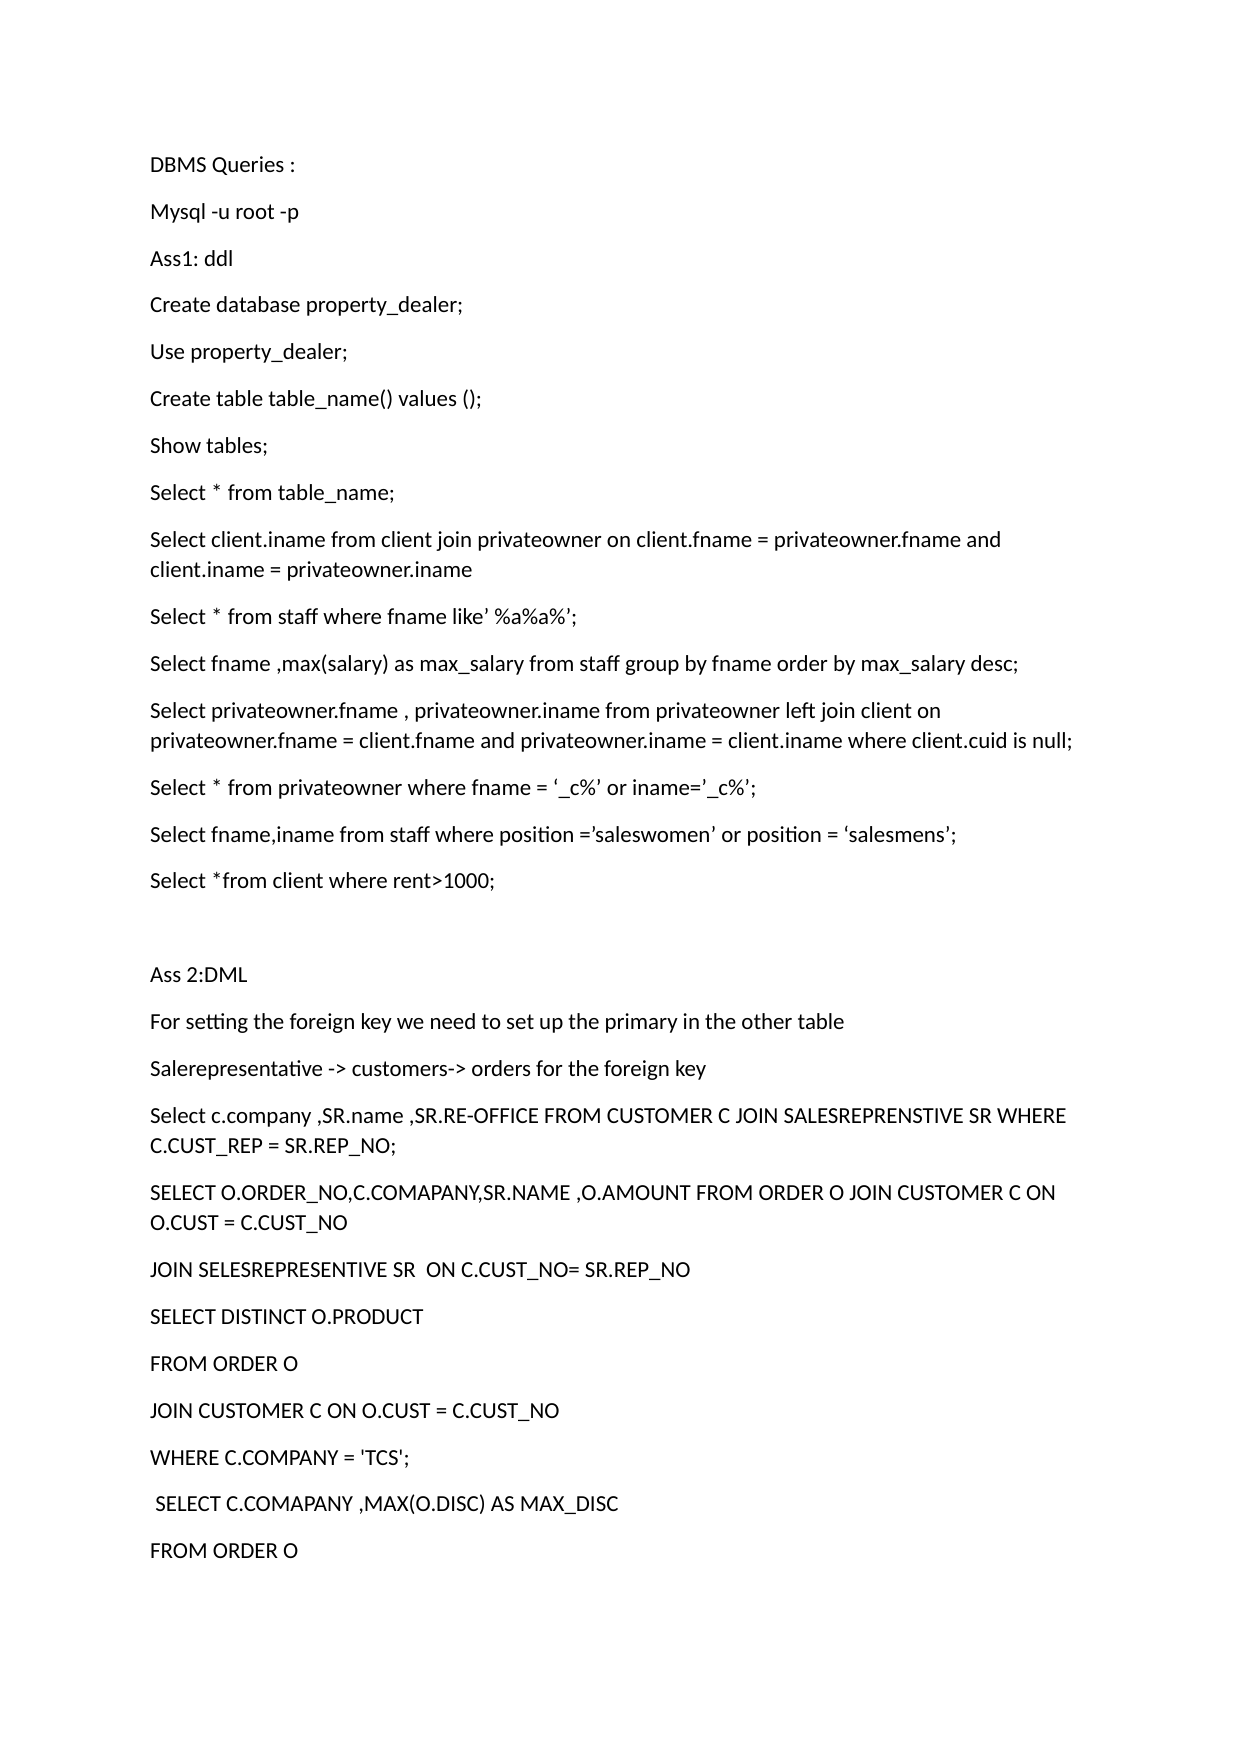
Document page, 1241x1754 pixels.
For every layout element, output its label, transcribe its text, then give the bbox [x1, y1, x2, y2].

text SELECT DISTINCT O.PRODUCT [150, 1302, 1090, 1330]
text DBMS Queries : [150, 150, 1090, 178]
text Mysql -u root -p [150, 197, 1090, 225]
text FROM ORDER O [150, 1349, 1090, 1377]
text Create table table_name() values (); [150, 384, 1090, 412]
text Create database property_dealer; [150, 291, 1090, 319]
text Select * from table_name; [150, 478, 1090, 506]
text Select fname,iname from staff where position =’saleswomen’ or position = ‘salesmens’; [150, 820, 1090, 848]
text JOIN CUSTOMER C ON O.CUST = C.CUST_NO [150, 1396, 1090, 1424]
text JOIN SELESREPRESENTIVE SR ON C.CUST_NO= SR.REP_NO [150, 1255, 1090, 1283]
text For setting the foreign key we need to set up the primary in the other table [150, 1007, 1090, 1035]
text Select * from staff where fname like’ %a%a%’; [150, 602, 1090, 630]
text Use property_dealer; [150, 337, 1090, 366]
text Ass 2:DML [150, 960, 1090, 988]
text SELECT C.COMAPANY ,MAX(O.DISC) AS MAX_DISC [150, 1489, 1090, 1518]
text Select privateowner.fname , privateowner.iname from privateowner left join client on privateowner.fname = client.fname and privateowner.iname = client.iname where client.cuid is null; [150, 696, 1090, 754]
text Show tables; [150, 431, 1090, 459]
text WHERE C.COMPANY = 'TCS'; [150, 1443, 1090, 1471]
text Select * from privateowner where fname = ‘_c%’ or iname=’_c%’; [150, 773, 1090, 801]
text FROM ORDER O [150, 1536, 1090, 1564]
text Select c.company ,SR.name ,SR.RE-OFFICE FROM CUSTOMER C JOIN SALESREPRENSTIVE SR WHERE C.CUST_REP = SR.REP_NO; [150, 1101, 1090, 1159]
text Select client.iname from client join privateowner on client.fname = privateowner.fname and client.iname = privateowner.iname [150, 525, 1090, 583]
text Salerepresentative -> customers-> orders for the foreign key [150, 1054, 1090, 1082]
text SELECT O.ORDER_NO,C.COMAPANY,SR.NAME ,O.AMOUNT FROM ORDER O JOIN CUSTOMER C ON O.CUST = C.CUST_NO [150, 1178, 1090, 1236]
text Select *from client where rent>1000; [150, 867, 1090, 895]
text Select fname ,max(salary) as max_salary from staff group by fname order by max_salary desc; [150, 649, 1090, 677]
text Ass1: ddl [150, 244, 1090, 272]
